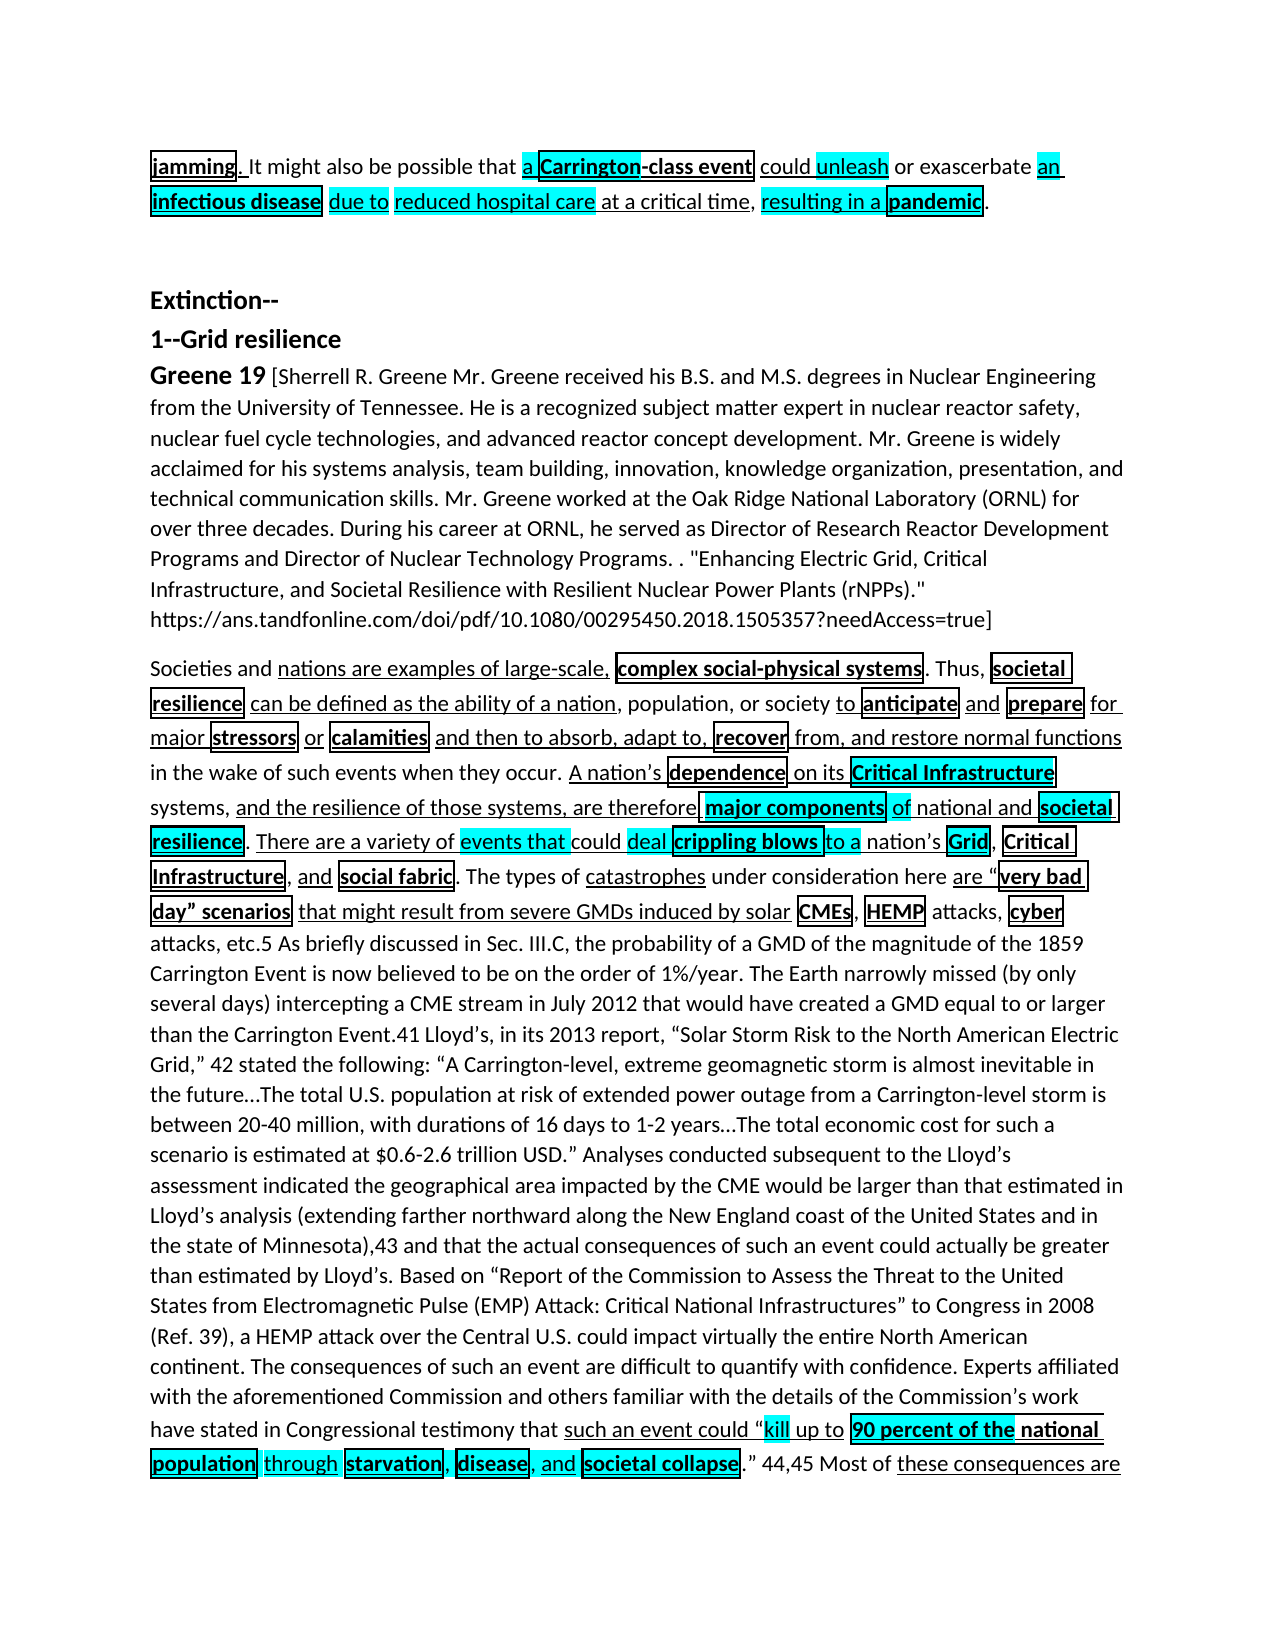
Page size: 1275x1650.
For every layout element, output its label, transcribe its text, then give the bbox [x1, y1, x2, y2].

subtitle 1--Grid resilience [150, 323, 1125, 356]
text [150, 652, 1125, 1479]
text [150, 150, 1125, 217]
text Greene 19 [Sherrell R. Greene Mr. Greene received his B.S. and M.S. degrees in Nuclear Engineering from the University of Tennessee. He is a recognized subject matter expert in nuclear reactor safety, nuclear fuel cycle technologies, and advanced reactor concept development. Mr. Greene is widely acclaimed for his systems analysis, team building, innovation, knowledge organization, presentation, and technical communication skills. Mr. Greene worked at the Oak Ridge National Laboratory (ORNL) for over three decades. During his career at ORNL, he served as Director of Research Reactor Development Programs and Director of Nuclear Technology Programs. . "Enhancing Electric Grid, Critical Infrastructure, and Societal Resilience with Resilient Nuclear Power Plants (rNPPs)." https://ans.tandfonline.com/doi/pdf/10.1080/00295450.2018.1505357?needAccess=true] [150, 358, 1125, 633]
subtitle Extinction-- [150, 283, 1125, 316]
